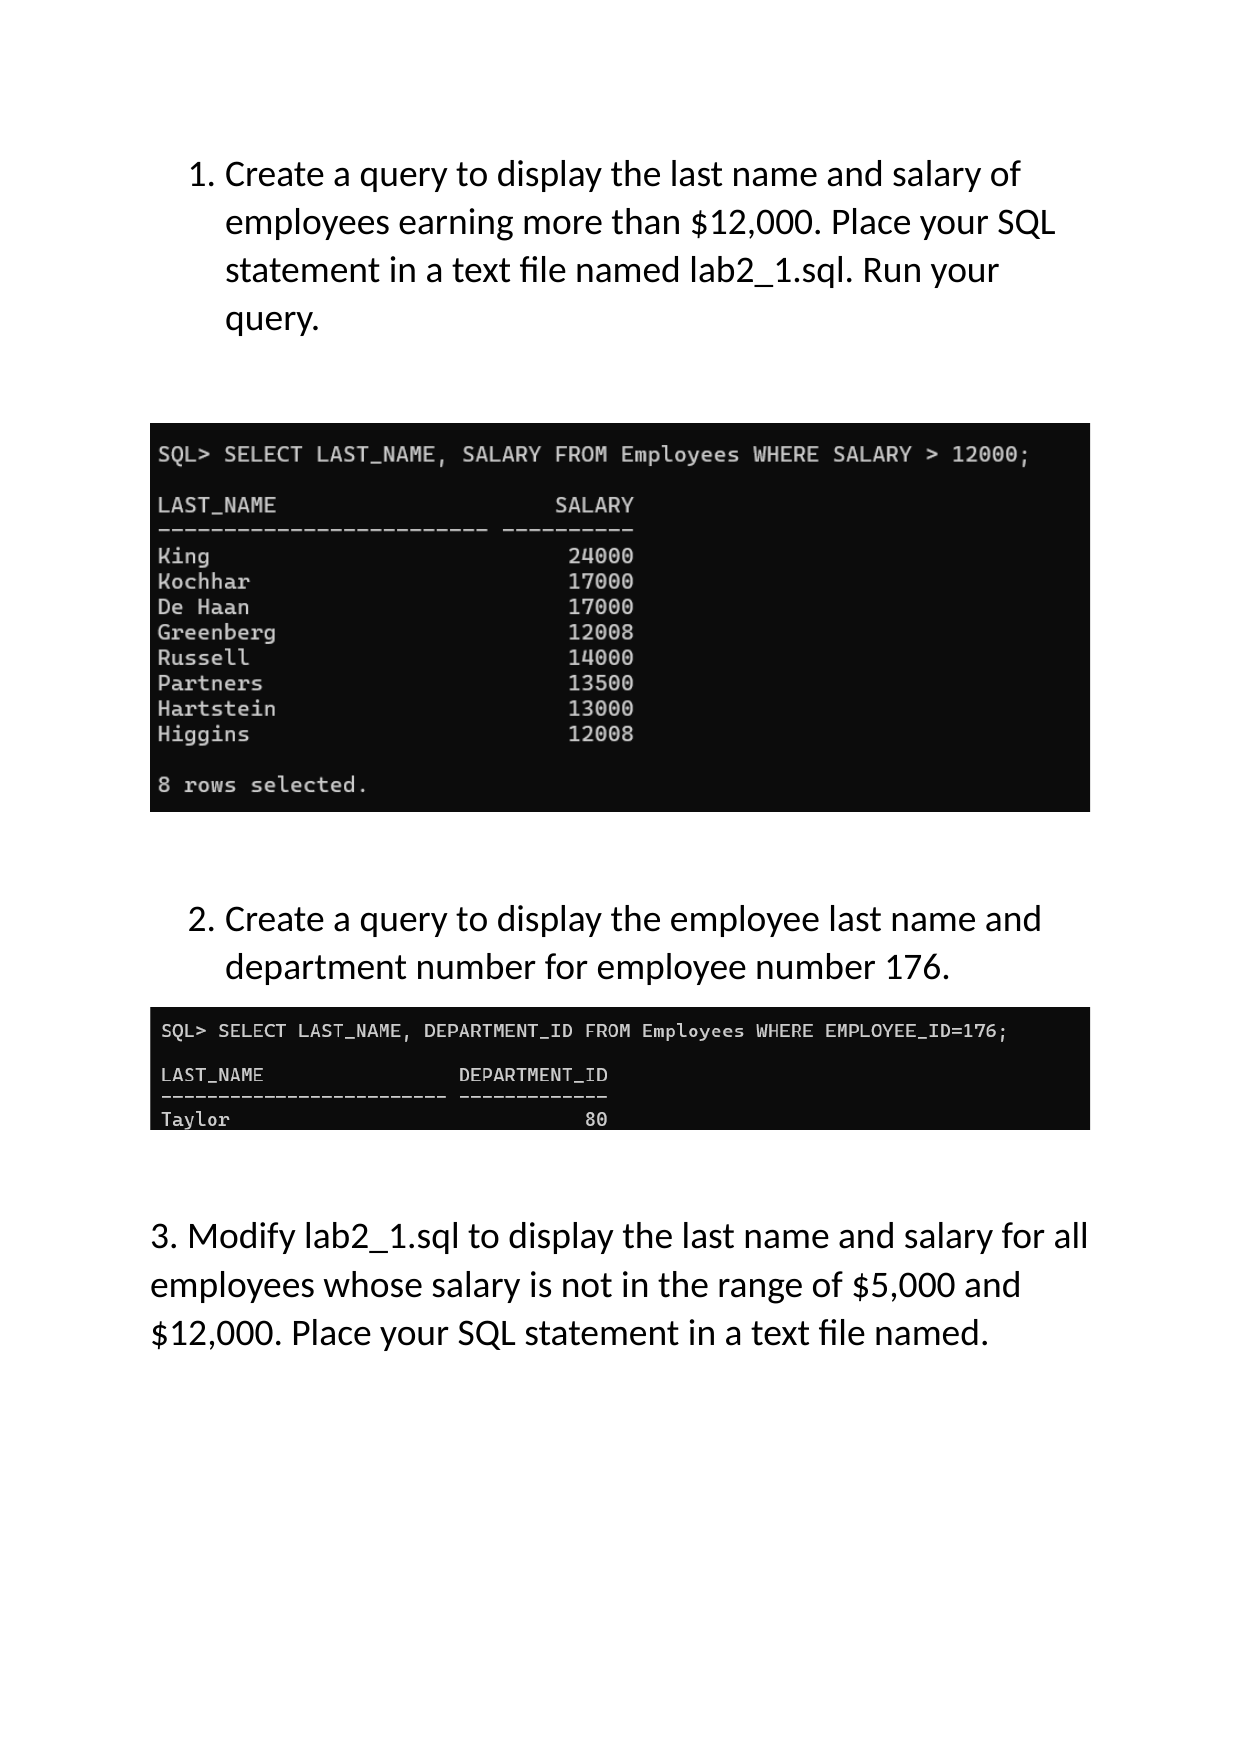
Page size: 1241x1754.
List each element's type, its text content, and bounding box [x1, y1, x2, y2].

text 3. Modify lab2_1.sql to display the last name and salary for all employees whose salary is not in the range of $5,000 and $12,000. Place your SQL statement in a text file named. [150, 1212, 1090, 1354]
list Create a query to display the last name and salary of employees earning more than $12,000. Place your SQL statement in a text file named lab2_1.sql. Run your query. [187, 150, 1090, 340]
picture [150, 423, 1091, 812]
list Create a query to display the employee last name and department number for employee number 176. [187, 895, 1090, 989]
picture [150, 1007, 1091, 1130]
